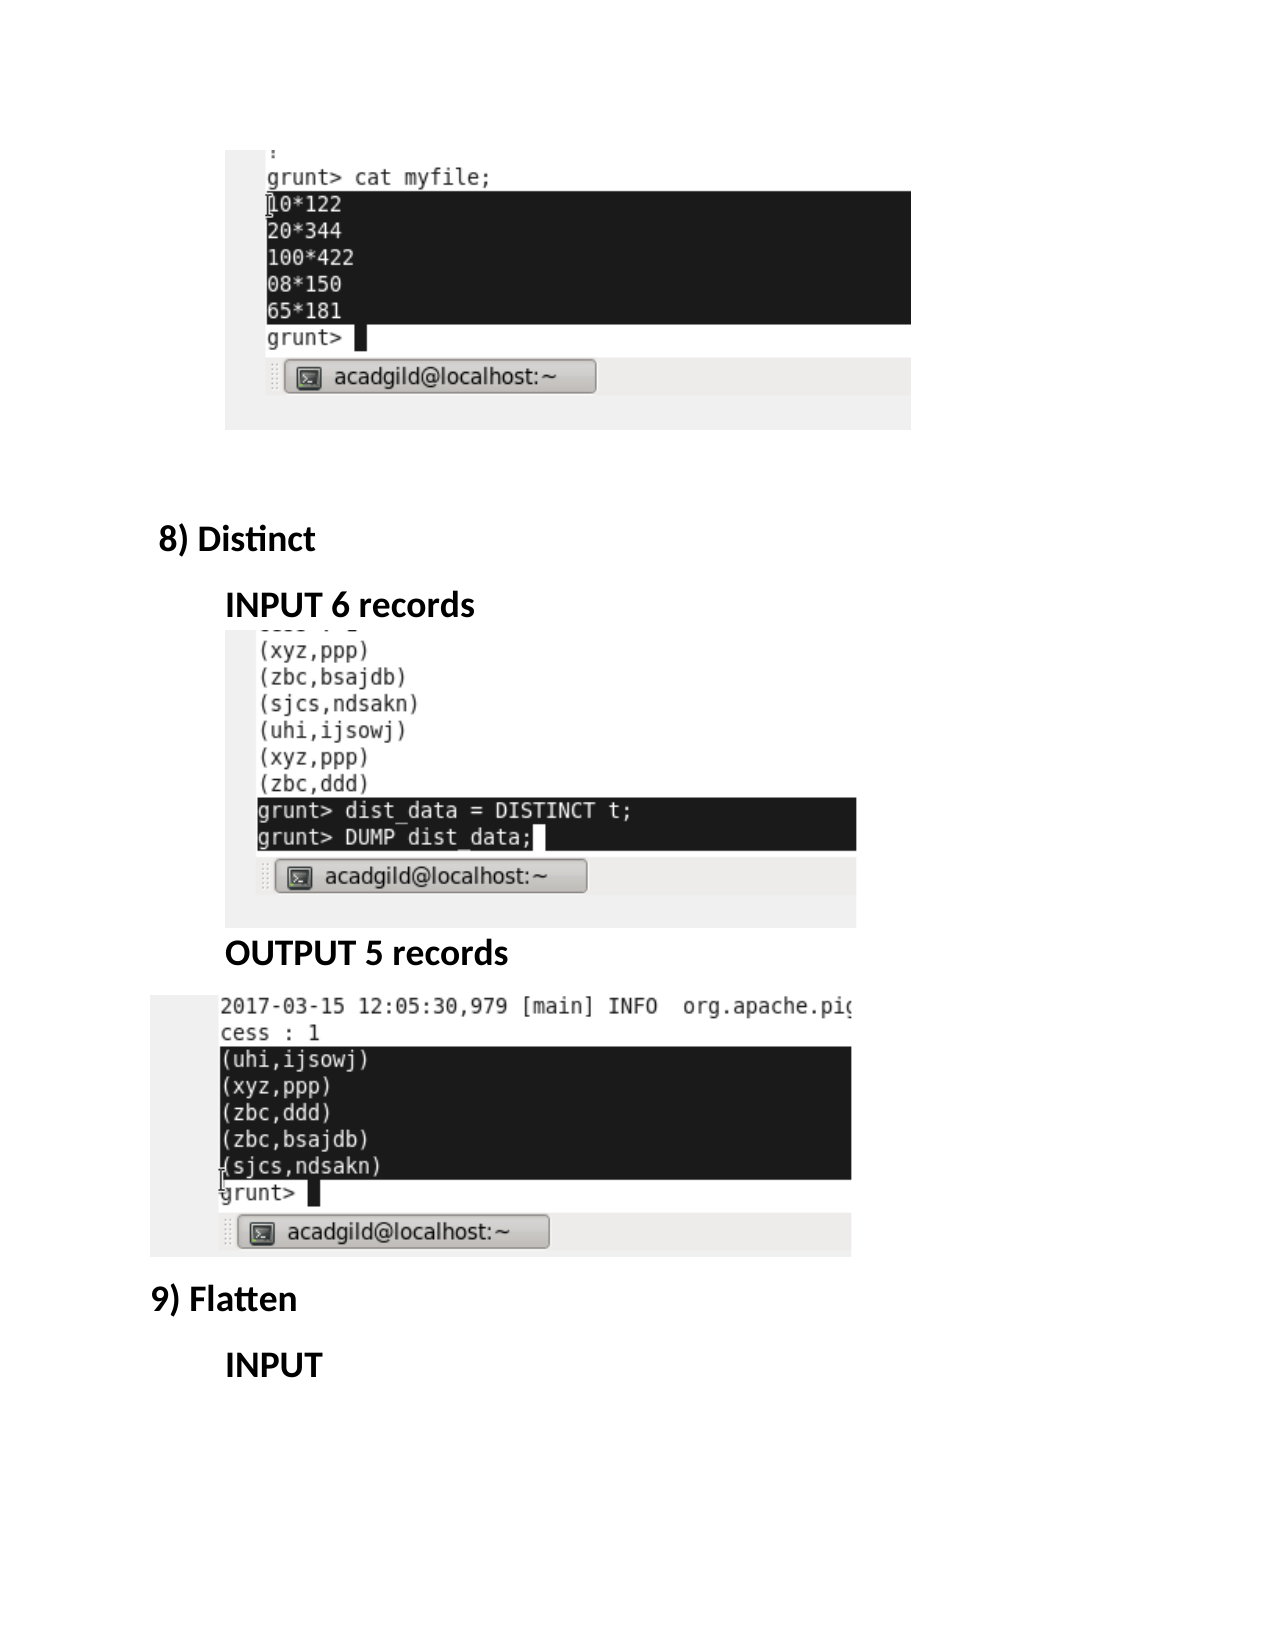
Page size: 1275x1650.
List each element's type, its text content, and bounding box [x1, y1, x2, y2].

text 9) Flatten [150, 1275, 1125, 1321]
list INPUT [225, 1341, 1125, 1387]
list OUTPUT 5 records [225, 929, 1125, 975]
picture [225, 150, 911, 430]
text 8) Distinct [150, 515, 1125, 561]
list INPUT 6 records [225, 581, 1125, 627]
picture [225, 630, 857, 928]
picture [150, 995, 852, 1257]
